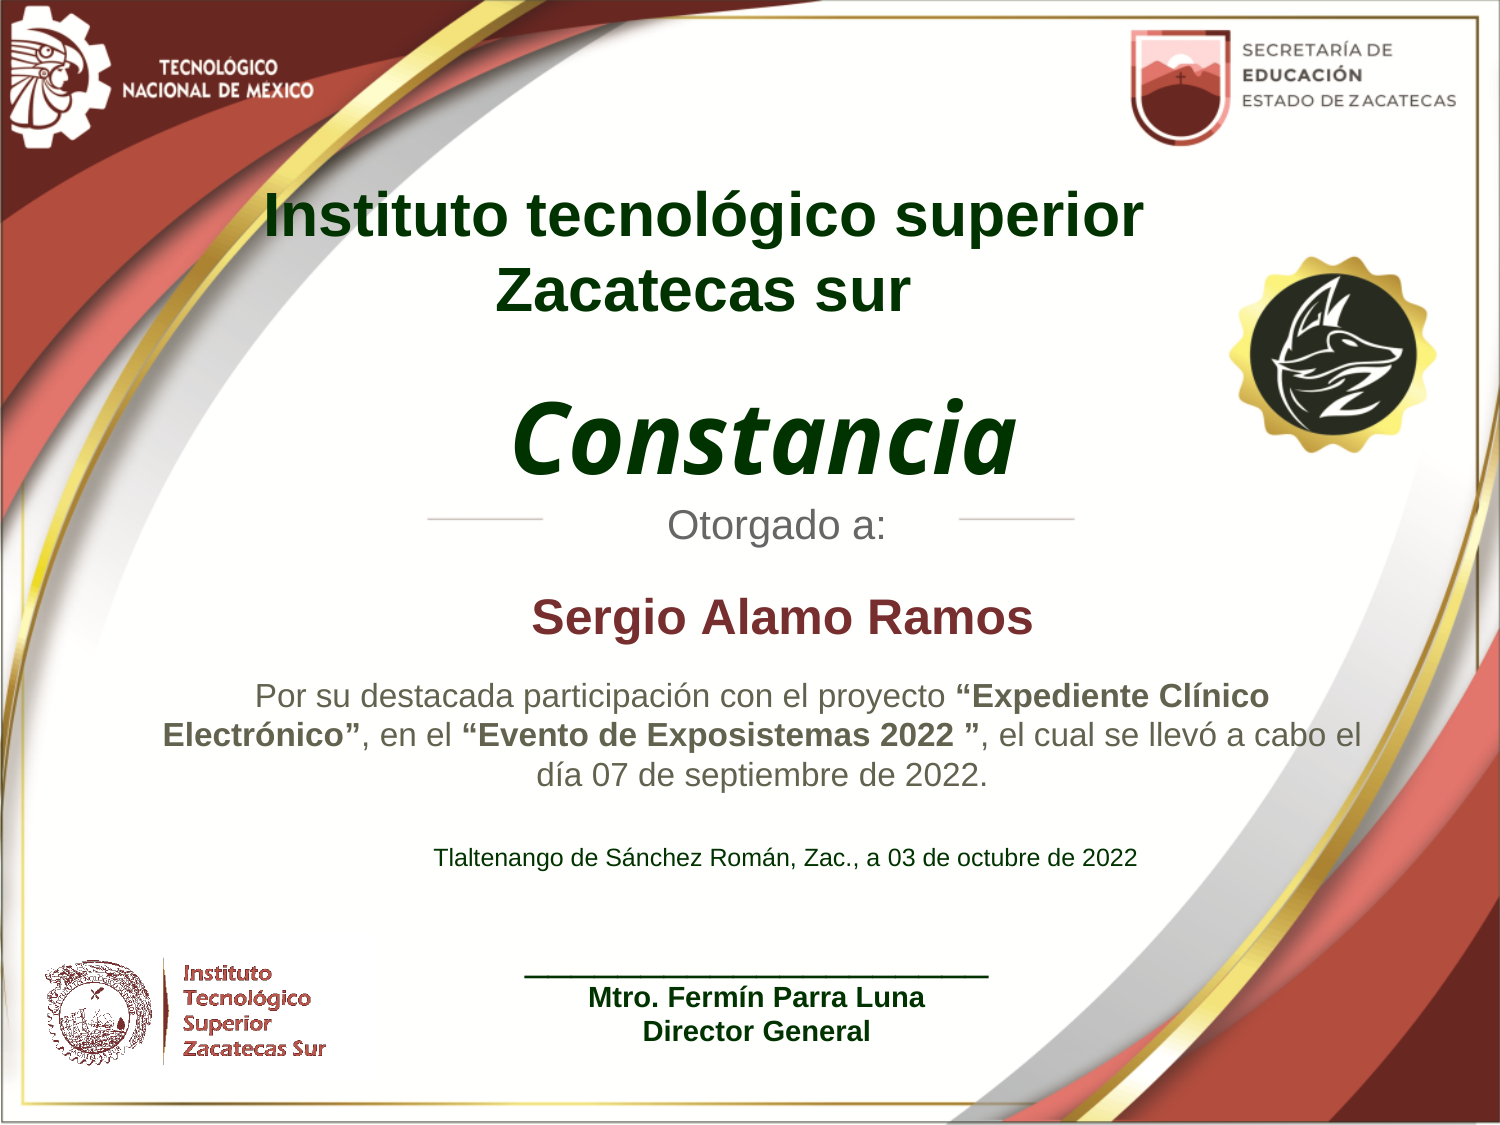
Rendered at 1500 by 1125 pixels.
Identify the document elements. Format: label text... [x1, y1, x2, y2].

text Sergio Alamo Ramos [152, 588, 1413, 645]
picture [0, 0, 1500, 1125]
text ____________________ Mtro. Fermín Parra Luna Director General [519, 931, 994, 1048]
text Instituto tecnológico superior Zacatecas sur [152, 178, 1256, 324]
text Otorgado a: [407, 501, 1121, 549]
text Por su destacada participación con el proyecto “Expediente Clínico Electrónico”, en el “Evento de Exposistemas 2022 ”, el cual se llevó a cabo el día 07 de septiembre de 2022. [152, 676, 1372, 794]
text Tlaltenango de Sánchez Román, Zac., a 03 de octubre de 2022 [433, 843, 1413, 872]
text Constancia [407, 367, 1121, 501]
